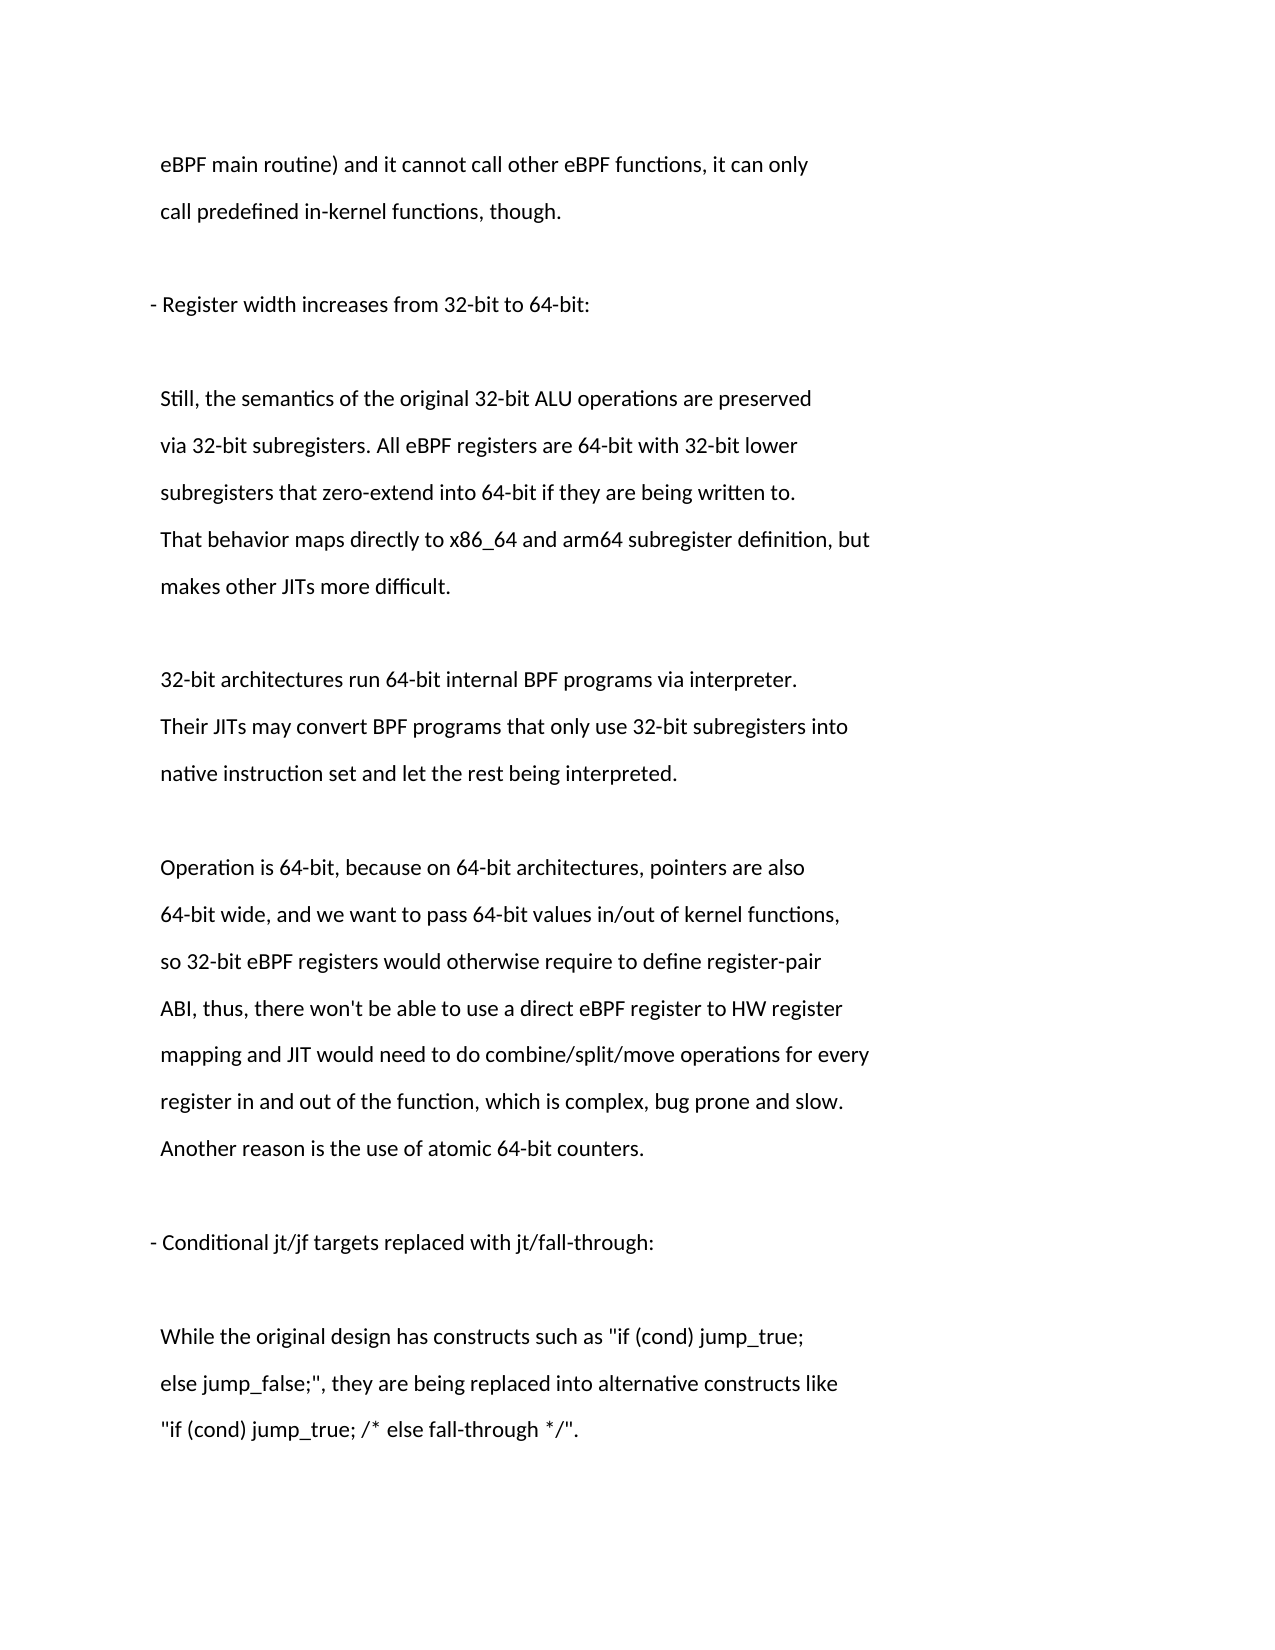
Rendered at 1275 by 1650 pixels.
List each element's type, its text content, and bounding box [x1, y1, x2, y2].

text Their JITs may convert BPF programs that only use 32-bit subregisters into [150, 712, 1125, 741]
text makes other JITs more difficult. [150, 572, 1125, 600]
text While the original design has constructs such as "if (cond) jump_true; [150, 1322, 1125, 1350]
text so 32-bit eBPF registers would otherwise require to define register-pair [150, 947, 1125, 975]
text via 32-bit subregisters. All eBPF registers are 64-bit with 32-bit lower [150, 431, 1125, 459]
text Operation is 64-bit, because on 64-bit architectures, pointers are also [150, 853, 1125, 881]
text Another reason is the use of atomic 64-bit counters. [150, 1134, 1125, 1162]
text mapping and JIT would need to do combine/split/move operations for every [150, 1041, 1125, 1069]
text eBPF main routine) and it cannot call other eBPF functions, it can only [150, 150, 1125, 178]
text - Conditional jt/jf targets replaced with jt/fall-through: [150, 1228, 1125, 1256]
text register in and out of the function, which is complex, bug prone and slow. [150, 1087, 1125, 1116]
text Still, the semantics of the original 32-bit ALU operations are preserved [150, 384, 1125, 412]
text That behavior maps directly to x86_64 and arm64 subregister definition, but [150, 525, 1125, 553]
text subregisters that zero-extend into 64-bit if they are being written to. [150, 478, 1125, 506]
text else jump_false;", they are being replaced into alternative constructs like [150, 1369, 1125, 1397]
text "if (cond) jump_true; /* else fall-through */". [150, 1416, 1125, 1444]
text 32-bit architectures run 64-bit internal BPF programs via interpreter. [150, 666, 1125, 694]
text call predefined in-kernel functions, though. [150, 197, 1125, 225]
text native instruction set and let the rest being interpreted. [150, 759, 1125, 787]
text ABI, thus, there won't be able to use a direct eBPF register to HW register [150, 994, 1125, 1022]
text - Register width increases from 32-bit to 64-bit: [150, 291, 1125, 319]
text 64-bit wide, and we want to pass 64-bit values in/out of kernel functions, [150, 900, 1125, 928]
